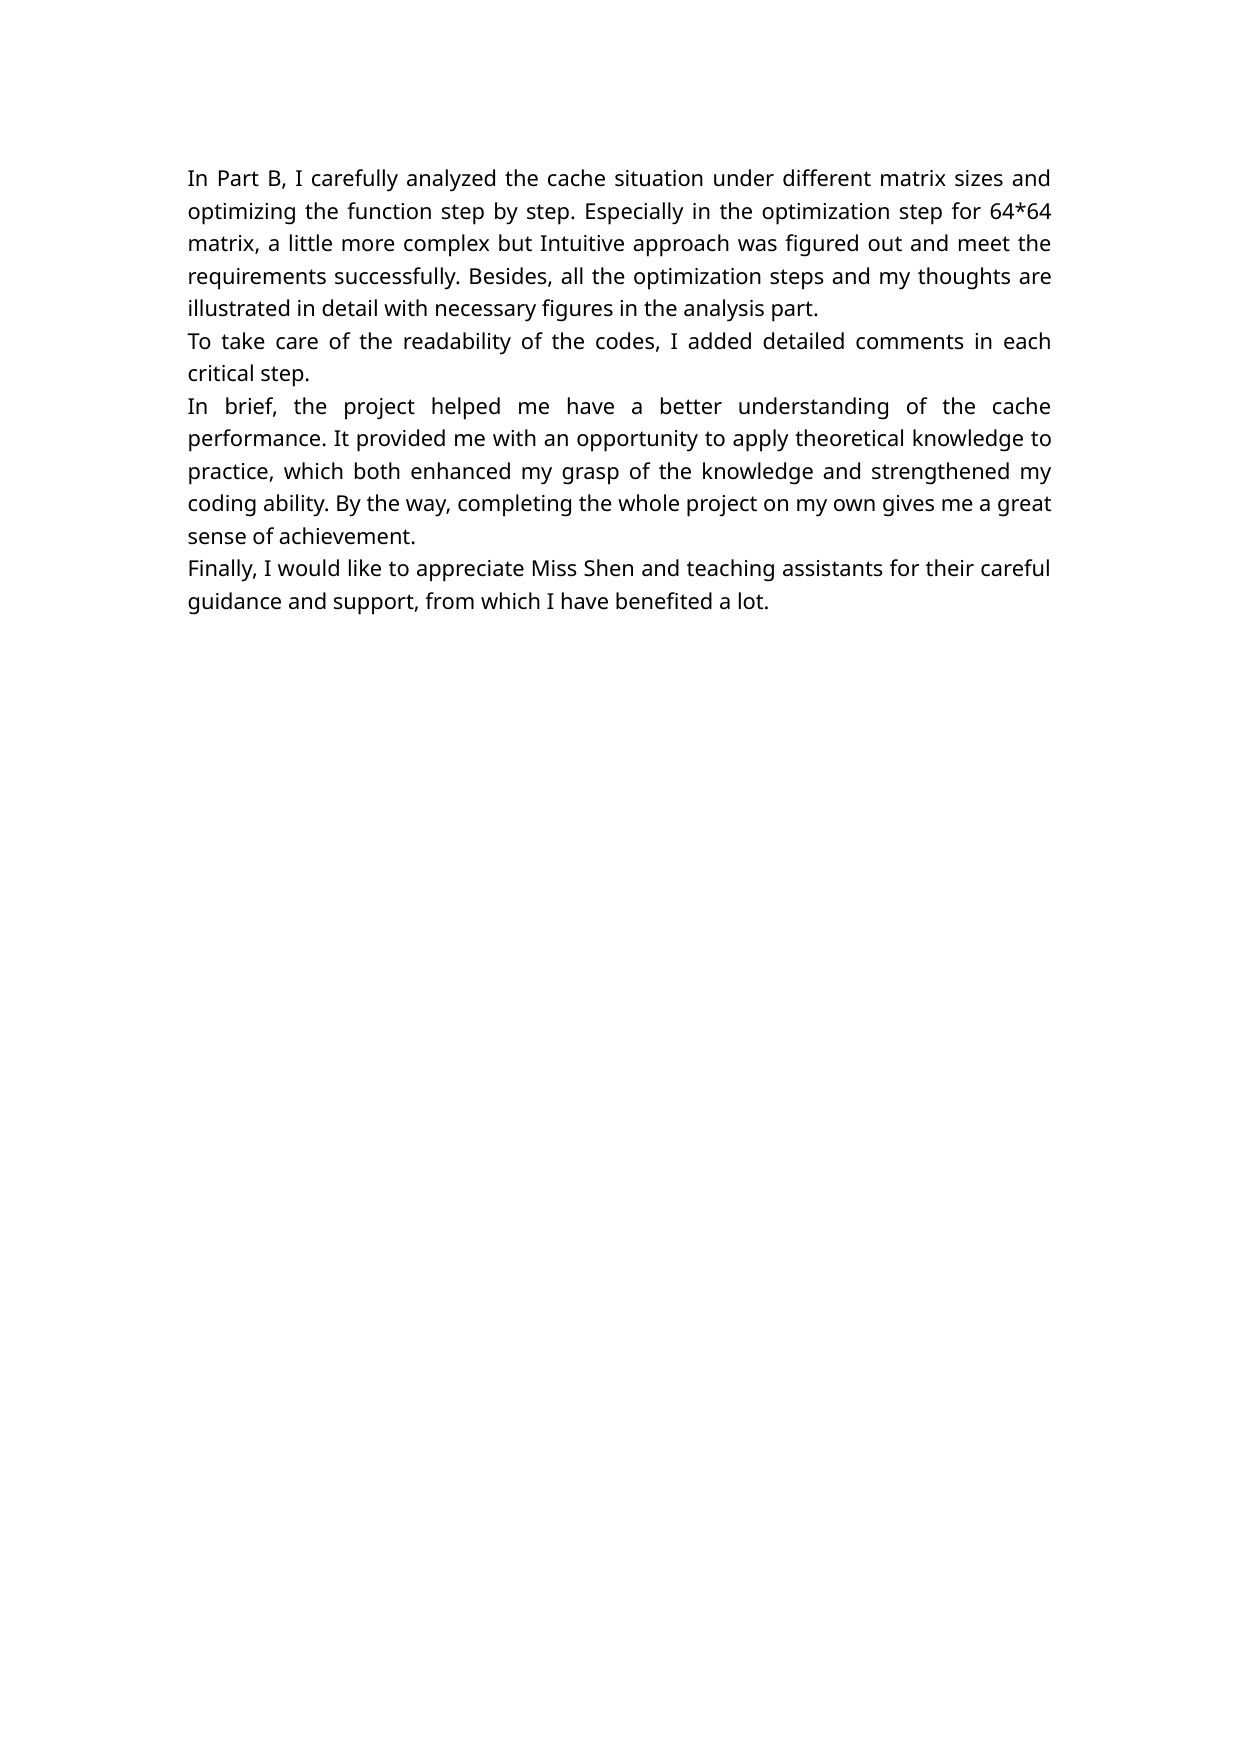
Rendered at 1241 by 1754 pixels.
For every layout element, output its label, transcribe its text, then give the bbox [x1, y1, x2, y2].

text In brief, the project helped me have a better understanding of the cache performance. It provided me with an opportunity to apply theoretical knowledge to practice, which both enhanced my grasp of the knowledge and strengthened my coding ability. By the way, completing the whole project on my own gives me a great sense of achievement. [187, 389, 1053, 552]
text In Part B, I carefully analyzed the cache situation under different matrix sizes and optimizing the function step by step. Especially in the optimization step for 64*64 matrix, a little more complex but Intuitive approach was figured out and meet the requirements successfully. Besides, all the optimization steps and my thoughts are illustrated in detail with necessary figures in the analysis part. [187, 162, 1053, 324]
text To take care of the readability of the codes, I added detailed comments in each critical step. [187, 324, 1053, 389]
text Finally, I would like to appreciate Miss Shen and teaching assistants for their careful guidance and support, from which I have benefited a lot. [187, 552, 1053, 617]
